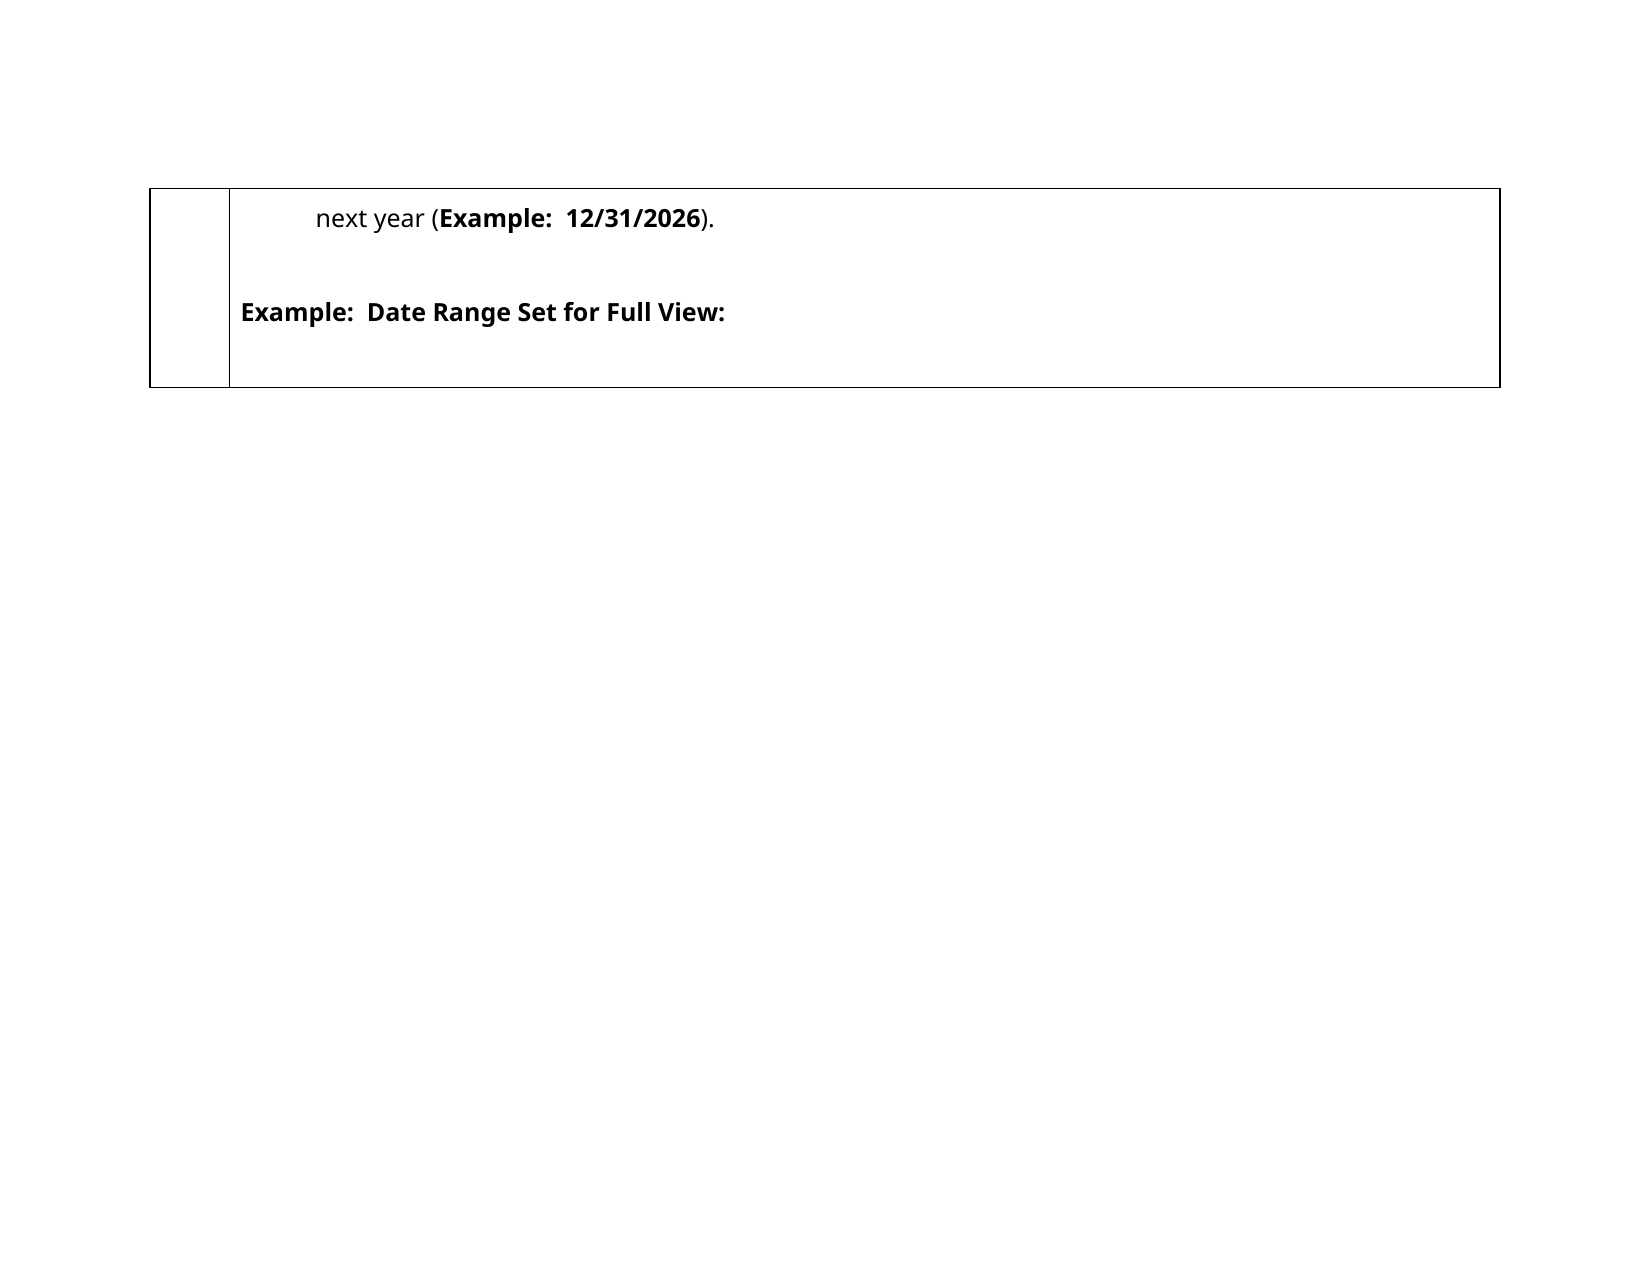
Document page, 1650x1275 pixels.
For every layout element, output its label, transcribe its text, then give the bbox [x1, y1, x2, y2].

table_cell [230, 189, 1499, 387]
table_cell 2 [151, 189, 229, 387]
